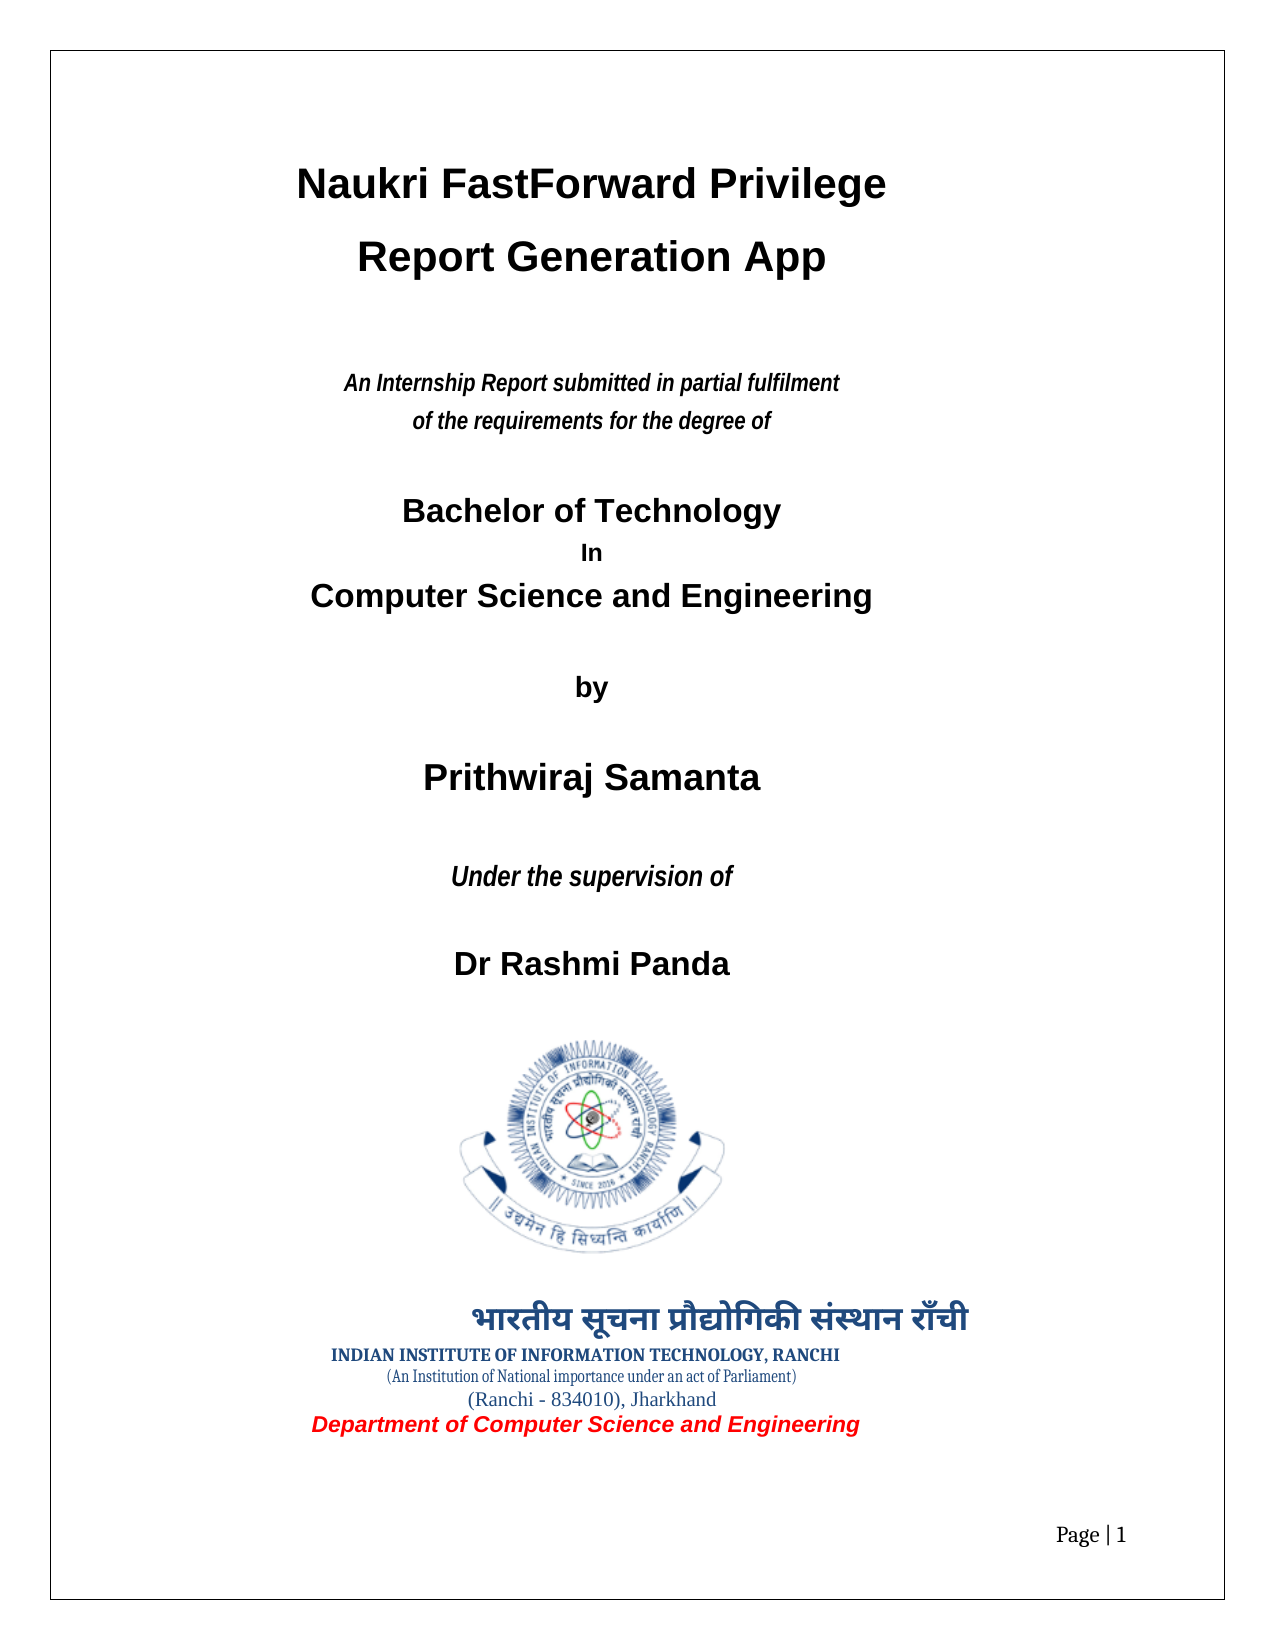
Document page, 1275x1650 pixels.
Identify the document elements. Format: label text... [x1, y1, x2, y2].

text Report Generation App [208, 232, 975, 281]
text Dr Rashmi Panda [208, 944, 975, 983]
text (Ranchi - 834010), Jharkhand [150, 1387, 1125, 1411]
text Naukri FastForward Privilege [208, 159, 975, 208]
text In [208, 538, 975, 567]
text Under the supervision of [208, 859, 975, 893]
text of the requirements for the degree of [208, 406, 975, 434]
text Prithwiraj Samanta [208, 756, 975, 799]
text (An Institution of National importance under an act of Parliament) [150, 1366, 1125, 1387]
text by [208, 671, 975, 704]
text Bachelor of Technology [208, 491, 975, 529]
text Department of Computer Science and Engineering [150, 1411, 1125, 1438]
text An Internship Report submitted in partial fulfilment [208, 368, 975, 397]
text INDIAN INSTITUTE OF INFORMATION TECHNOLOGY, RANCHI [150, 1344, 1125, 1366]
text भारतीय सूचना प्रौद्योगिकी संस्थान राँची [150, 1301, 1125, 1344]
text Computer Science and Engineering [208, 576, 975, 614]
